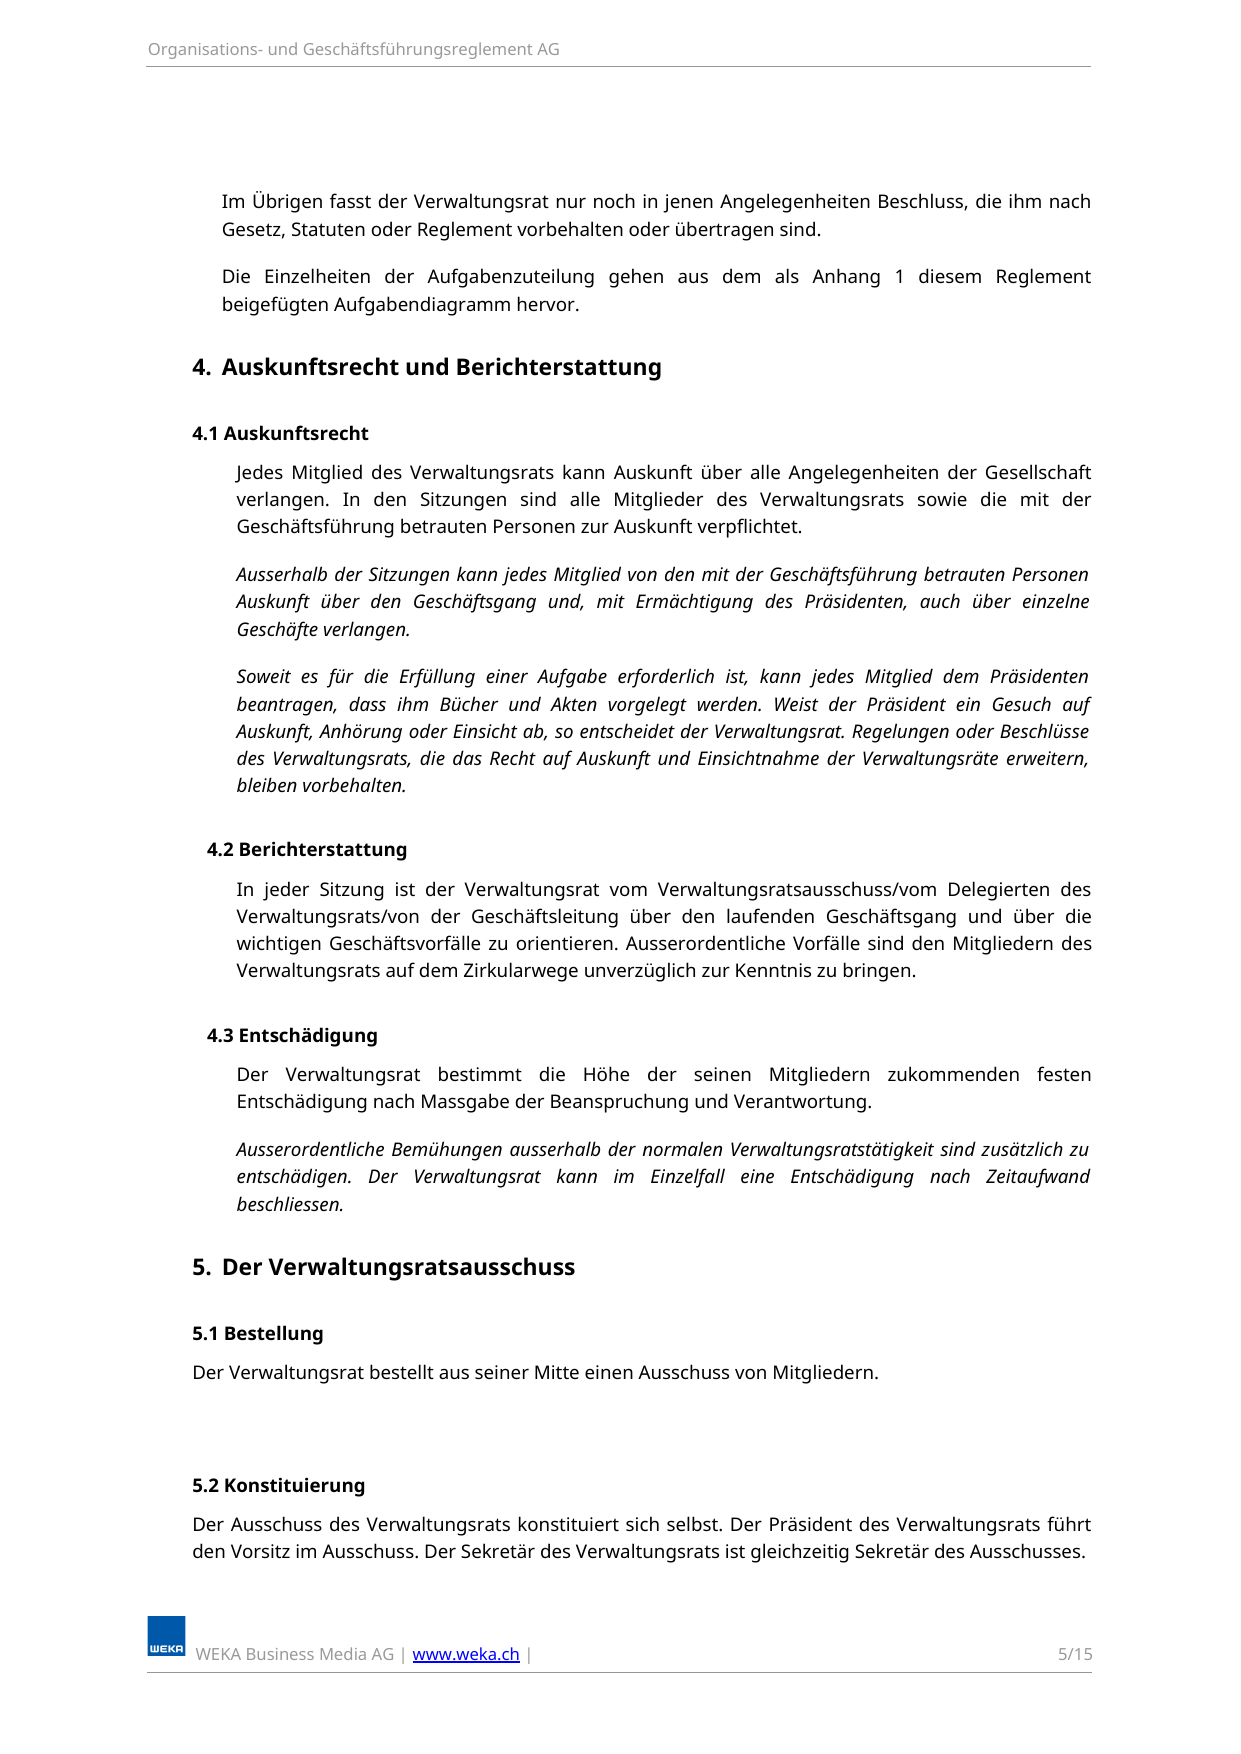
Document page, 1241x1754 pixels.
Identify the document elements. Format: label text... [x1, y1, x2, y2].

text 5.1 Bestellung [148, 1318, 1092, 1346]
text Im Übrigen fasst der Verwaltungsrat nur noch in jenen Angelegenheiten Beschluss, die ihm nach Gesetz, Statuten oder Reglement vorbehalten oder übertragen sind. [222, 187, 1092, 241]
text Jedes Mitglied des Verwaltungsrats kann Auskunft über alle Angelegenheiten der Gesellschaft verlangen. In den Sitzungen sind alle Mitglieder des Verwaltungsrats sowie die mit der Geschäftsführung betrauten Personen zur Auskunft verpflichtet. [236, 458, 1092, 539]
text 4.2 Berichterstattung [148, 835, 1092, 862]
text Der Ausschuss des Verwaltungsrats konstituiert sich selbst. Der Präsident des Verwaltungsrats führt den Vorsitz im Ausschuss. Der Sekretär des Verwaltungsrats ist gleichzeitig Sekretär des Ausschusses. [192, 1510, 1092, 1564]
text Ausserordentliche Bemühungen ausserhalb der normalen Verwaltungsratstätigkeit sind zusätzlich zu entschädigen. Der Verwaltungsrat kann im Einzelfall eine Entschädigung nach Zeitaufwand beschliessen. [236, 1135, 1092, 1216]
text Der Verwaltungsrat bestimmt die Höhe der seinen Mitgliedern zukommenden festen Entschädigung nach Massgabe der Beanspruchung und Verantwortung. [236, 1060, 1092, 1114]
text 4.1 Auskunftsrecht [148, 418, 1092, 446]
text Soweit es für die Erfüllung einer Aufgabe erforderlich ist, kann jedes Mitglied dem Präsidenten beantragen, dass ihm Bücher und Akten vorgelegt werden. Weist der Präsident ein Gesuch auf Auskunft, Anhörung oder Einsicht ab, so entscheidet der Verwaltungsrat. Regelungen oder Beschlüsse des Verwaltungsrats, die das Recht auf Auskunft und Einsichtnahme der Verwaltungsräte erweitern, bleiben vorbehalten. [236, 662, 1092, 798]
text Die Einzelheiten der Aufgabenzuteilung gehen aus dem als Anhang 1 diesem Reglement beigefügten Aufgabendiagramm hervor. [222, 262, 1092, 316]
picture [147, 1616, 186, 1656]
text 5.2 Konstituierung [148, 1471, 1092, 1498]
text Ausserhalb der Sitzungen kann jedes Mitglied von den mit der Geschäftsführung betrauten Personen Auskunft über den Geschäftsgang und, mit Ermächtigung des Präsidenten, auch über einzelne Geschäfte verlangen. [236, 560, 1092, 641]
text 5. Der Verwaltungsratsausschuss [148, 1254, 1092, 1281]
text 4.3 Entschädigung [148, 1021, 1092, 1048]
text 4. Auskunftsrecht und Berichterstattung [148, 354, 1092, 381]
text Der Verwaltungsrat bestellt aus seiner Mitte einen Ausschuss von Mitgliedern. [148, 1358, 1092, 1385]
text In jeder Sitzung ist der Verwaltungsrat vom Verwaltungsratsausschuss/vom Delegierten des Verwaltungsrats/von der Geschäftsleitung über den laufenden Geschäftsgang und über die wichtigen Geschäftsvorfälle zu orientieren. Ausserordentliche Vorfälle sind den Mitgliedern des Verwaltungsrats auf dem Zirkularwege unverzüglich zur Kenntnis zu bringen. [236, 875, 1092, 983]
